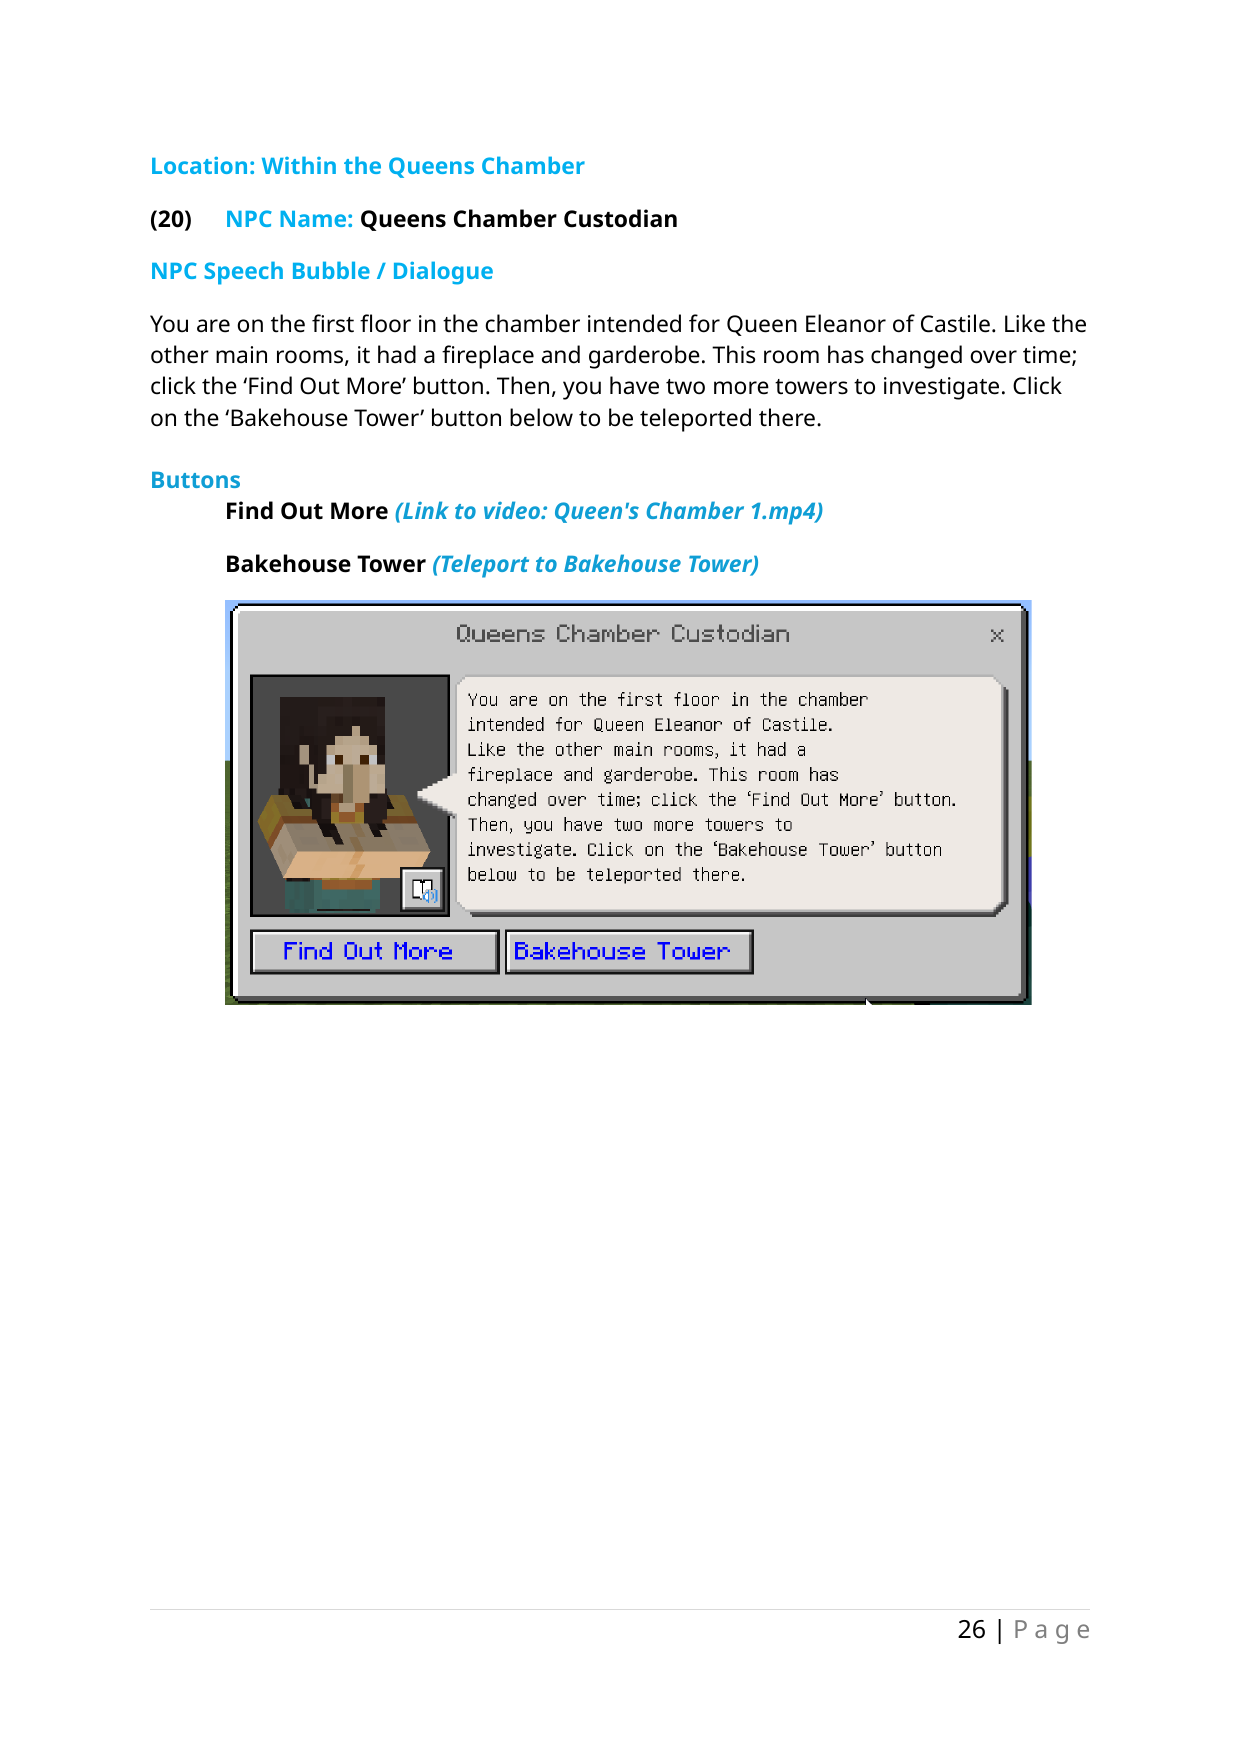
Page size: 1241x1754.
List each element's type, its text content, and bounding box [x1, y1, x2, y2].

text Location: Within the Queens Chamber [150, 150, 1090, 181]
text Buttons [150, 464, 1090, 495]
list NPC Name: Queens Chamber Custodian [150, 203, 1090, 234]
text You are on the first floor in the chamber intended for Queen Eleanor of Castile. Like the other main rooms, it had a fireplace and garderobe. This room has changed over time; click the ‘Find Out More’ button. Then, you have two more towers to investigate. Click on the ‘Bakehouse Tower’ button below to be teleported there. [150, 308, 1090, 433]
text NPC Speech Bubble / Dialogue [150, 255, 1090, 286]
text Find Out More (Link to video: Queen's Chamber 1.mp4) [225, 495, 1090, 527]
picture [225, 600, 1032, 1005]
text Bakehouse Tower (Teleport to Bakehouse Tower) [225, 548, 1090, 579]
